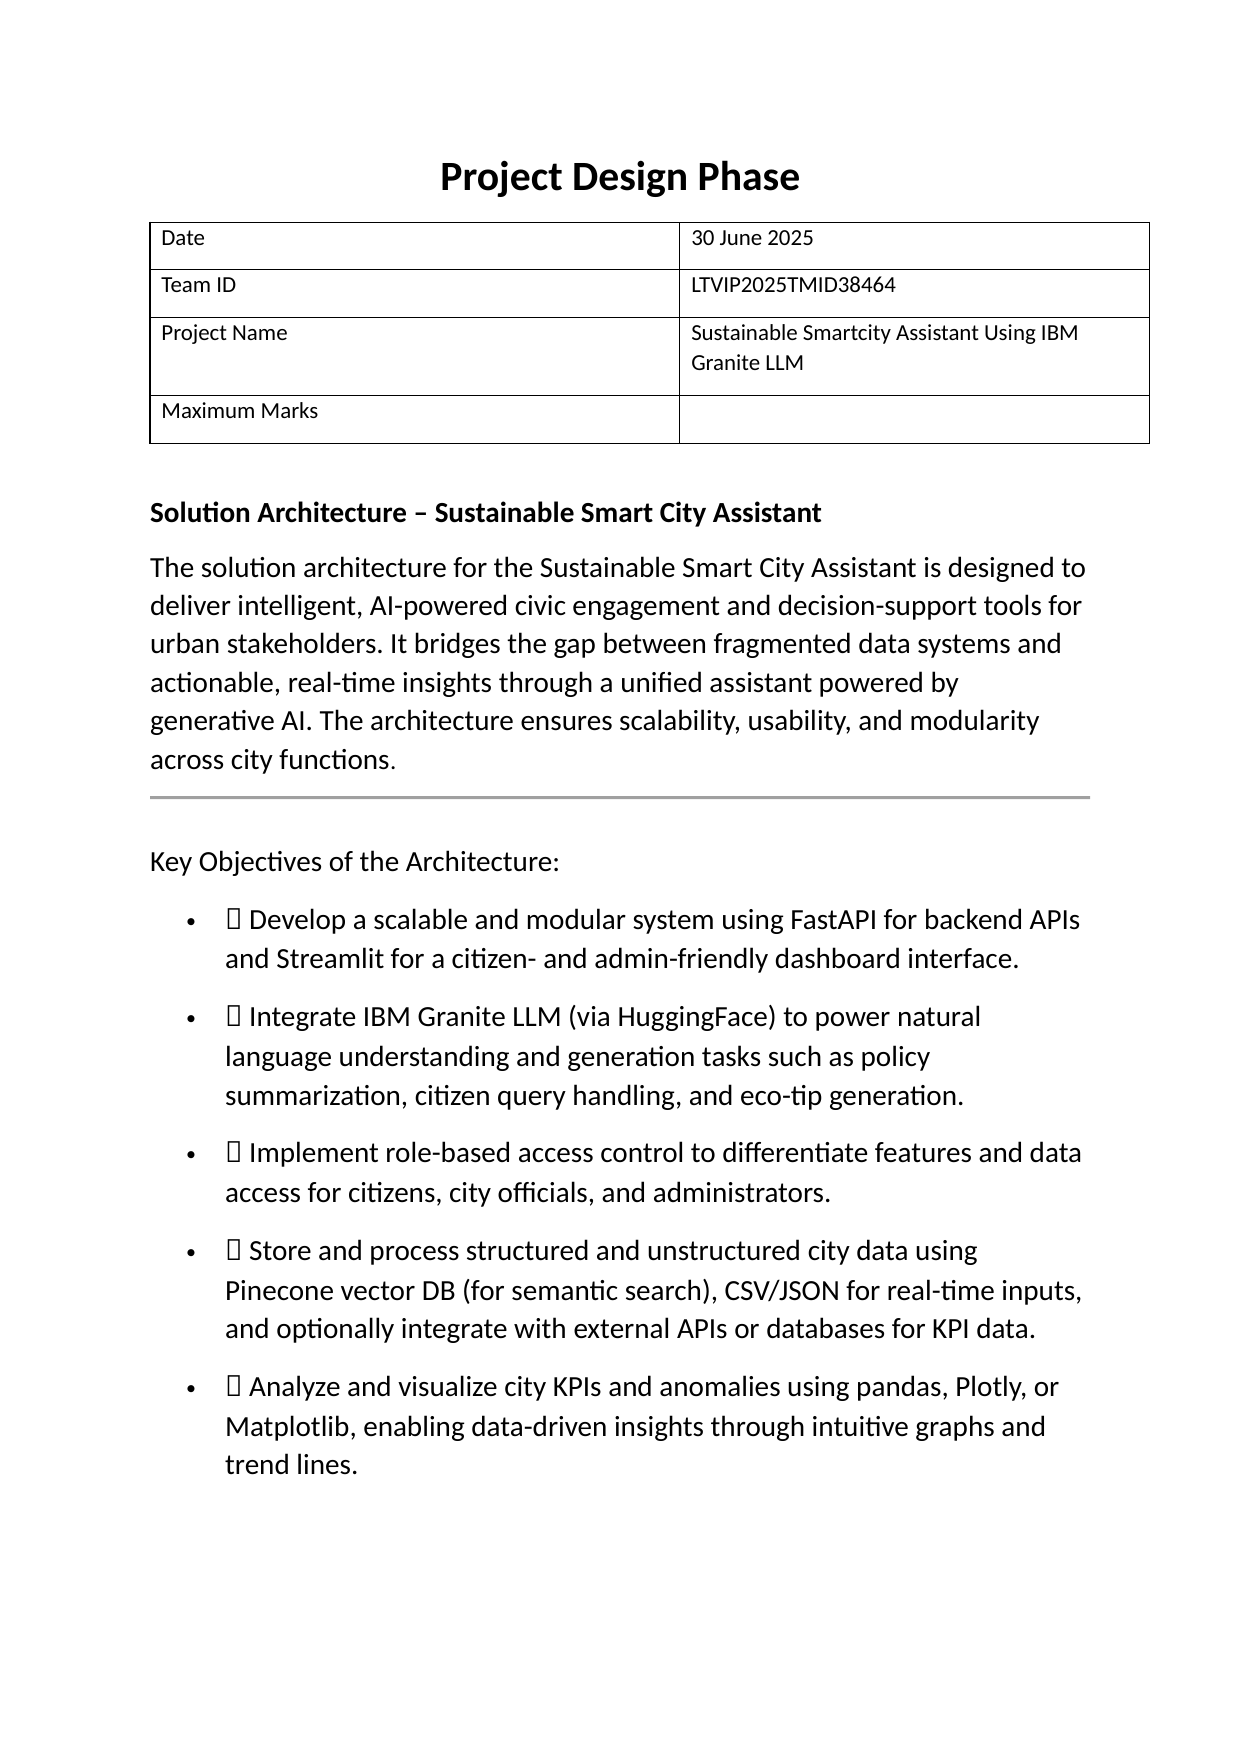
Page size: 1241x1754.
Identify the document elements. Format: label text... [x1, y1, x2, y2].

table_cell LTVIP2025TMID38464 [680, 270, 1149, 317]
list ✅ Analyze and visualize city KPIs and anomalies using pandas, Plotly, or Matplotlib, enabling data-driven insights through intuitive graphs and trend lines. [187, 1365, 1090, 1482]
table_cell Team ID [151, 270, 679, 317]
table_cell [680, 396, 1149, 443]
list ✅ Store and process structured and unstructured city data using Pinecone vector DB (for semantic search), CSV/JSON for real-time inputs, and optionally integrate with external APIs or databases for KPI data. [187, 1229, 1090, 1346]
list ✅ Integrate IBM Granite LLM (via HuggingFace) to power natural language understanding and generation tasks such as policy summarization, citizen query handling, and eco-tip generation. [187, 996, 1090, 1112]
table_cell Sustainable Smartcity Assistant Using IBM Granite LLM [680, 318, 1149, 395]
list ✅ Develop a scalable and modular system using FastAPI for backend APIs and Streamlit for a citizen- and admin-friendly dashboard interface. [187, 898, 1090, 976]
table_header Date [151, 223, 679, 269]
text Project Design Phase [150, 150, 1090, 201]
table_header 30 June 2025 [680, 223, 1149, 269]
table_cell Project Name [151, 318, 679, 395]
list ✅ Implement role-based access control to differentiate features and data access for citizens, city officials, and administrators. [187, 1132, 1090, 1210]
table_cell Maximum Marks [151, 396, 679, 443]
text Key Objectives of the Architecture: [150, 843, 1090, 878]
text Solution Architecture – Sustainable Smart City Assistant [150, 494, 1090, 529]
text The solution architecture for the Sustainable Smart City Assistant is designed to deliver intelligent, AI-powered civic engagement and decision-support tools for urban stakeholders. It bridges the gap between fragmented data systems and actionable, real-time insights through a unified assistant powered by generative AI. The architecture ensures scalability, usability, and modularity across city functions. [150, 549, 1090, 777]
